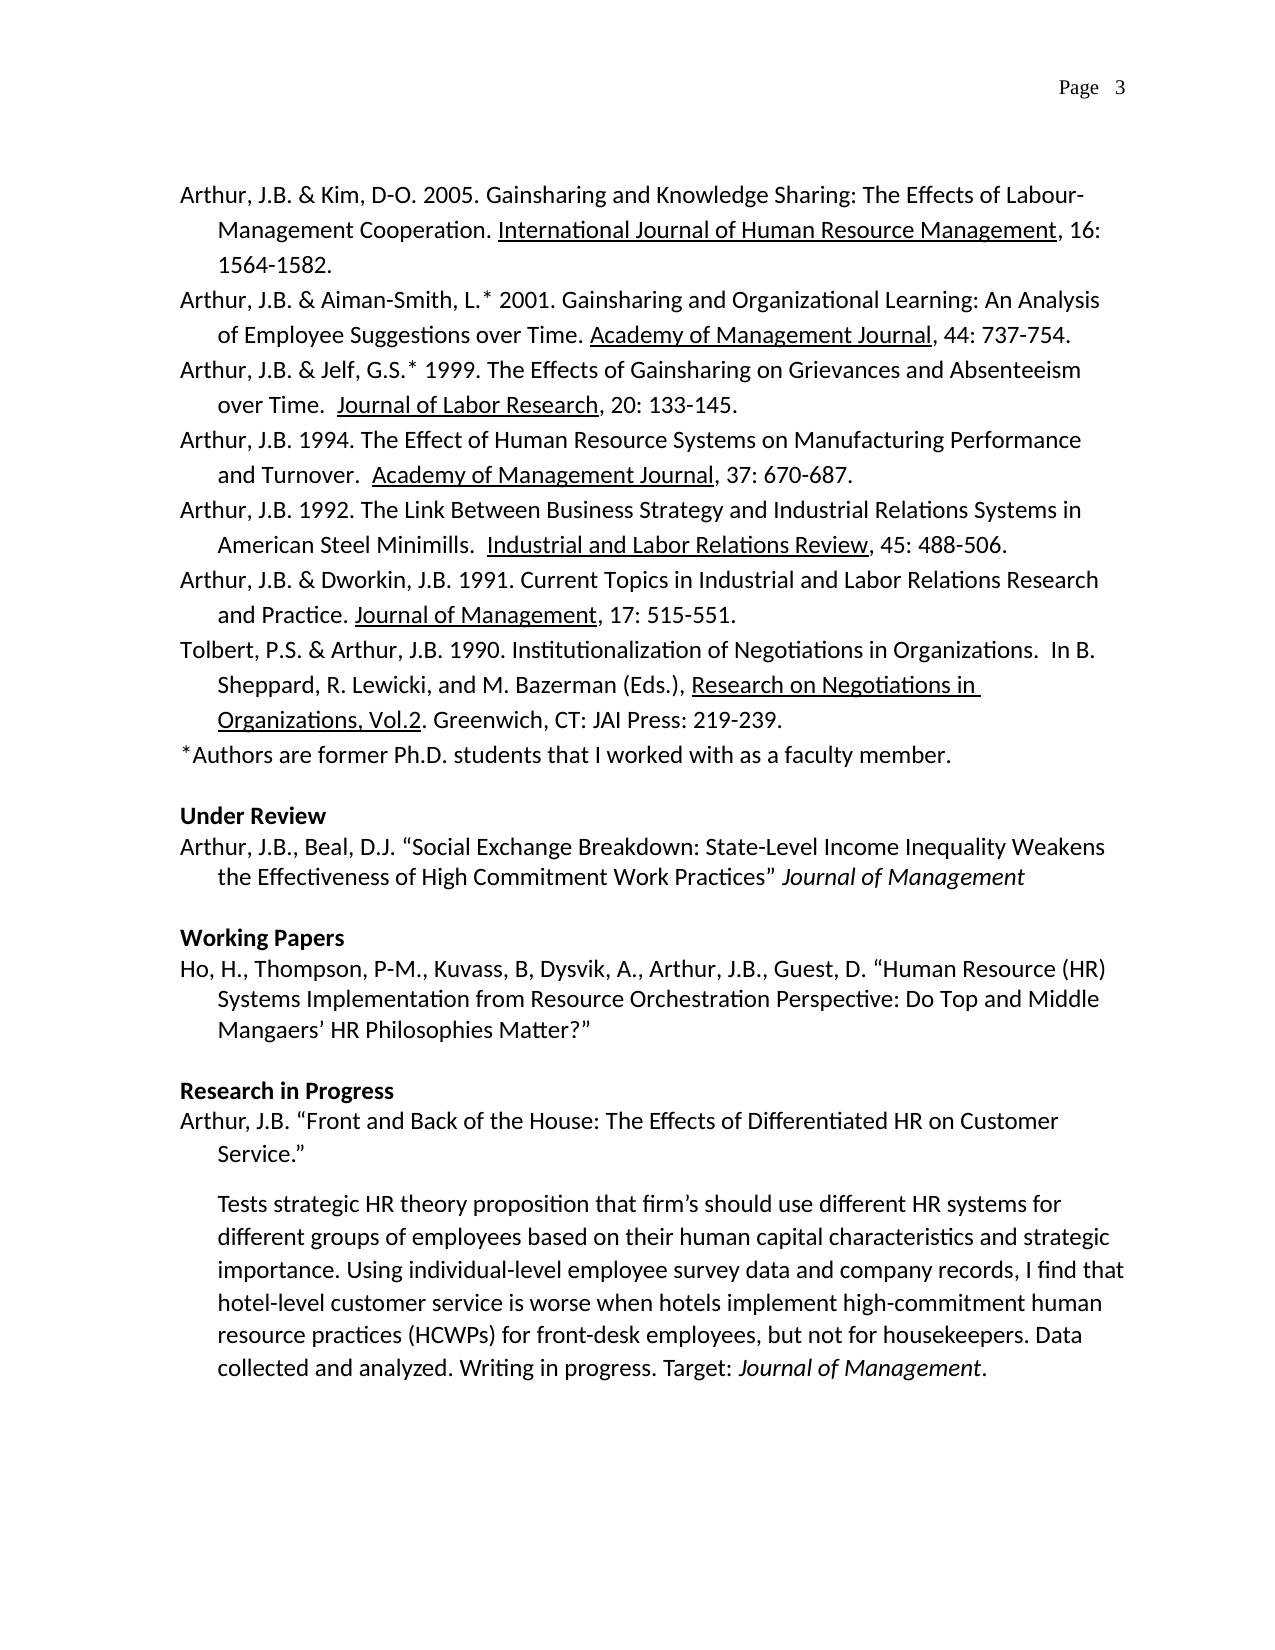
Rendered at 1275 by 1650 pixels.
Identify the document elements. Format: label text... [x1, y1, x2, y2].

text Arthur, J.B. 1992. The Link Between Business Strategy and Industrial Relations Systems in American Steel Minimills. Industrial and Labor Relations Review, 45: 488-506. [180, 494, 1125, 560]
text Arthur, J.B., Beal, D.J. “Social Exchange Breakdown: State-Level Income Inequality Weakens the Effectiveness of High Commitment Work Practices” Journal of Management [180, 831, 1125, 892]
text Tolbert, P.S. & Arthur, J.B. 1990. Institutionalization of Negotiations in Organizations. In B. Sheppard, R. Lewicki, and M. Bazerman (Eds.), Research on Negotiations in Organizations, Vol.2. Greenwich, CT: JAI Press: 219-239. [180, 634, 1125, 735]
text Arthur, J.B. & Aiman-Smith, L.* 2001. Gainsharing and Organizational Learning: An Analysis of Employee Suggestions over Time. Academy of Management Journal, 44: 737-754. [180, 284, 1125, 350]
text Tests strategic HR theory proposition that firm’s should use different HR systems for different groups of employees based on their human capital characteristics and strategic importance. Using individual-level employee survey data and company records, I find that hotel-level customer service is worse when hotels implement high-commitment human resource practices (HCWPs) for front-desk employees, but not for housekeepers. Data collected and analyzed. Writing in progress. Target: Journal of Management. [217, 1188, 1125, 1383]
text Arthur, J.B. & Jelf, G.S.* 1999. The Effects of Gainsharing on Grievances and Absenteeism over Time. Journal of Labor Research, 20: 133-145. [180, 354, 1125, 420]
text Under Review [180, 800, 1125, 831]
text Arthur, J.B. & Dworkin, J.B. 1991. Current Topics in Industrial and Labor Relations Research and Practice. Journal of Management, 17: 515-551. [180, 564, 1125, 630]
text Working Papers [180, 922, 1125, 953]
text Arthur, J.B. 1994. The Effect of Human Resource Systems on Manufacturing Performance and Turnover. Academy of Management Journal, 37: 670-687. [180, 424, 1125, 490]
text Research in Progress [180, 1075, 1125, 1105]
text Arthur, J.B. & Kim, D-O. 2005. Gainsharing and Knowledge Sharing: The Effects of Labour-Management Cooperation. International Journal of Human Resource Management, 16: 1564-1582. [180, 179, 1125, 280]
text Arthur, J.B. “Front and Back of the House: The Effects of Differentiated HR on Customer Service.” [180, 1105, 1125, 1169]
text Ho, H., Thompson, P-M., Kuvass, B, Dysvik, A., Arthur, J.B., Guest, D. “Human Resource (HR) Systems Implementation from Resource Orchestration Perspective: Do Top and Middle Mangaers’ HR Philosophies Matter?” [180, 953, 1125, 1044]
text *Authors are former Ph.D. students that I worked with as a faculty member. [180, 739, 1125, 770]
